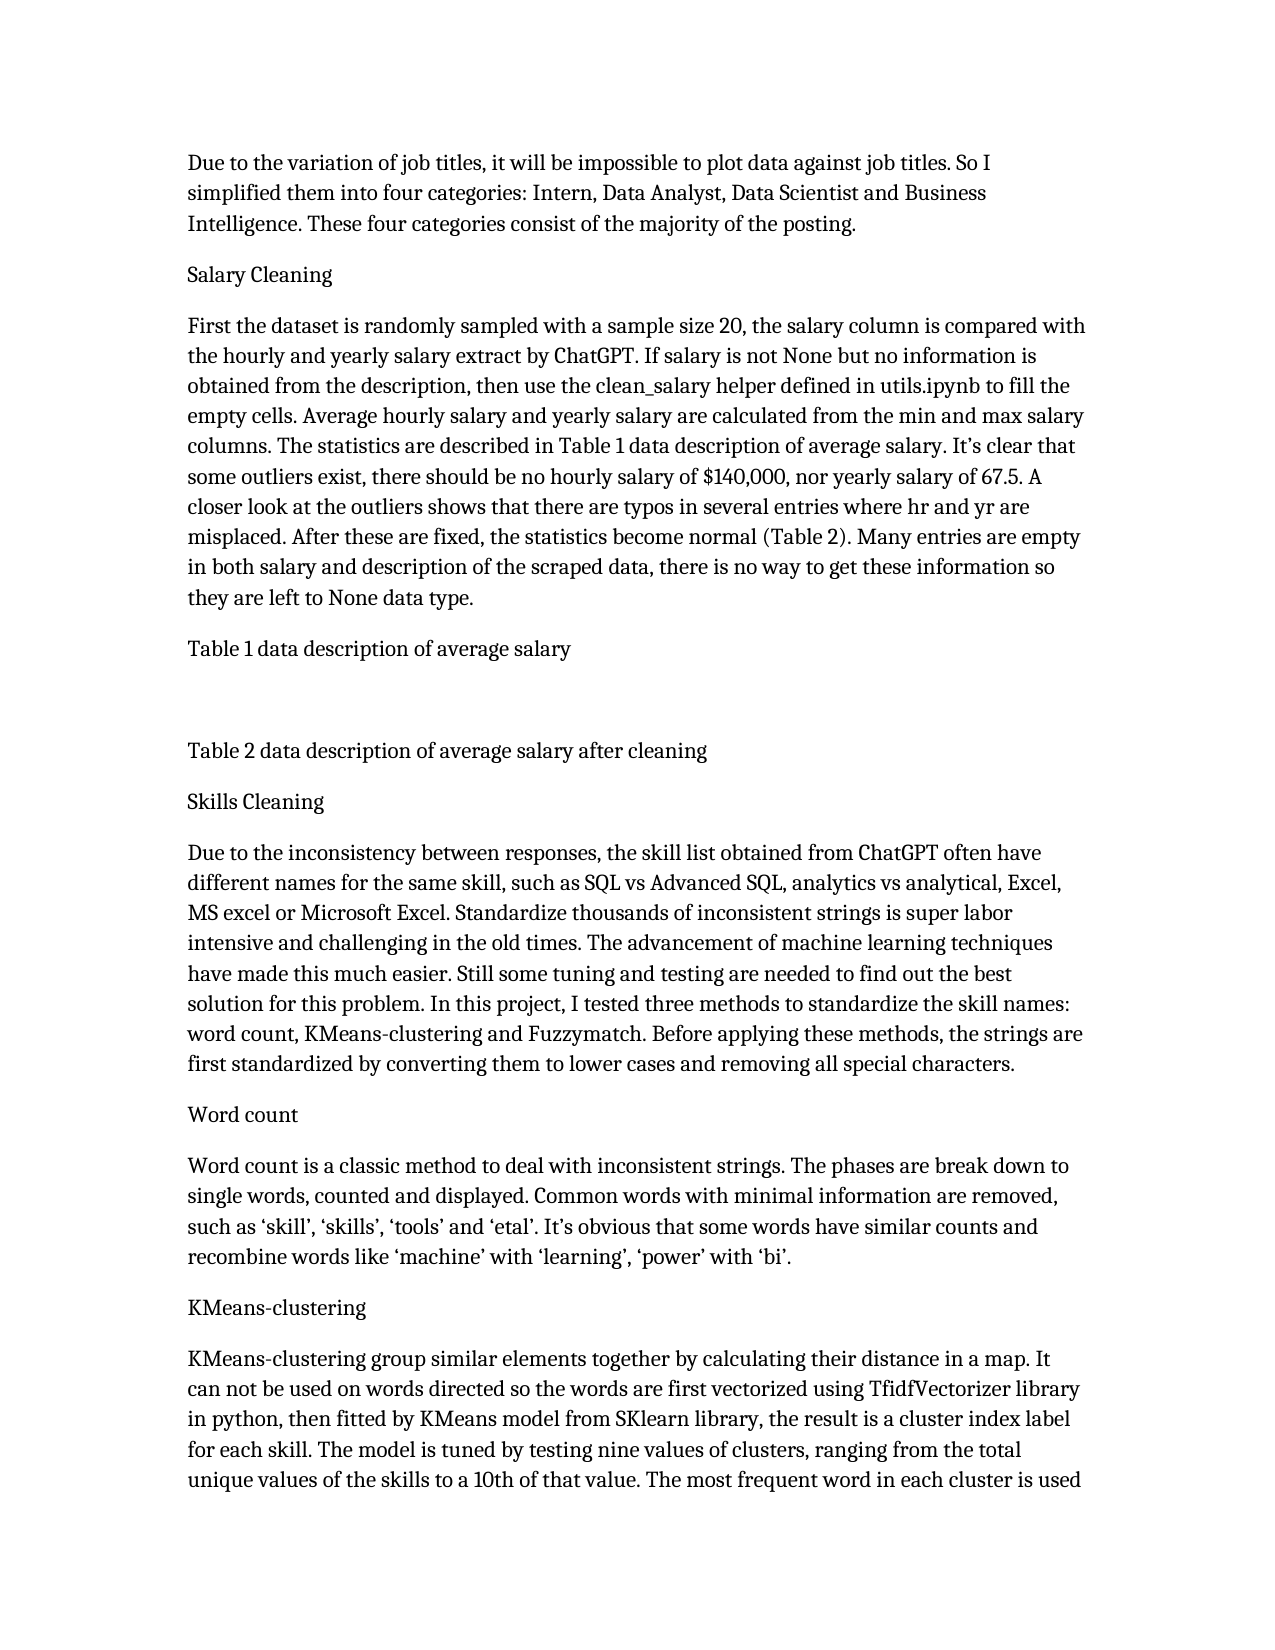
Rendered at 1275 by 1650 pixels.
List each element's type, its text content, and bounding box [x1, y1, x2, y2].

text Table 2 data description of average salary after cleaning [187, 737, 1087, 764]
text First the dataset is randomly sampled with a sample size 20, the salary column is compared with the hourly and yearly salary extract by ChatGPT. If salary is not None but no information is obtained from the description, then use the clean_salary helper defined in utils.ipynb to fill the empty cells. Average hourly salary and yearly salary are calculated from the min and max salary columns. The statistics are described in Table 1 data description of average salary. It’s clear that some outliers exist, there should be no hourly salary of $140,000, nor yearly salary of 67.5. A closer look at the outliers shows that there are typos in several entries where hr and yr are misplaced. After these are fixed, the statistics become normal (Table 2). Many entries are empty in both salary and description of the scraped data, there is no way to get these information so they are left to None data type. [187, 312, 1087, 611]
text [187, 1346, 1087, 1493]
text Word count [187, 1102, 1087, 1128]
text Due to the variation of job titles, it will be impossible to plot data against job titles. So I simplified them into four categories: Intern, Data Analyst, Data Scientist and Business Intelligence. These four categories consist of the majority of the posting. [187, 150, 1087, 237]
text Salary Cleaning [187, 261, 1087, 288]
text Word count is a classic method to deal with inconsistent strings. The phases are break down to single words, counted and displayed. Common words with minimal information are removed, such as ‘skill’, ‘skills’, ‘tools’ and ‘etal’. It’s obvious that some words have similar counts and recombine words like ‘machine’ with ‘learning’, ‘power’ with ‘bi’. [187, 1153, 1087, 1270]
text KMeans-clustering [187, 1295, 1087, 1321]
text Skills Cleaning [187, 788, 1087, 815]
text Due to the inconsistency between responses, the skill list obtained from ChatGPT often have different names for the same skill, such as SQL vs Advanced SQL, analytics vs analytical, Excel, MS excel or Microsoft Excel. Standardize thousands of inconsistent strings is super labor intensive and challenging in the old times. The advancement of machine learning techniques have made this much easier. Still some tuning and testing are needed to find out the best solution for this problem. In this project, I tested three methods to standardize the skill names: word count, KMeans-clustering and Fuzzymatch. Before applying these methods, the strings are first standardized by converting them to lower cases and removing all special characters. [187, 839, 1087, 1077]
text Table 1 data description of average salary [187, 635, 1087, 662]
